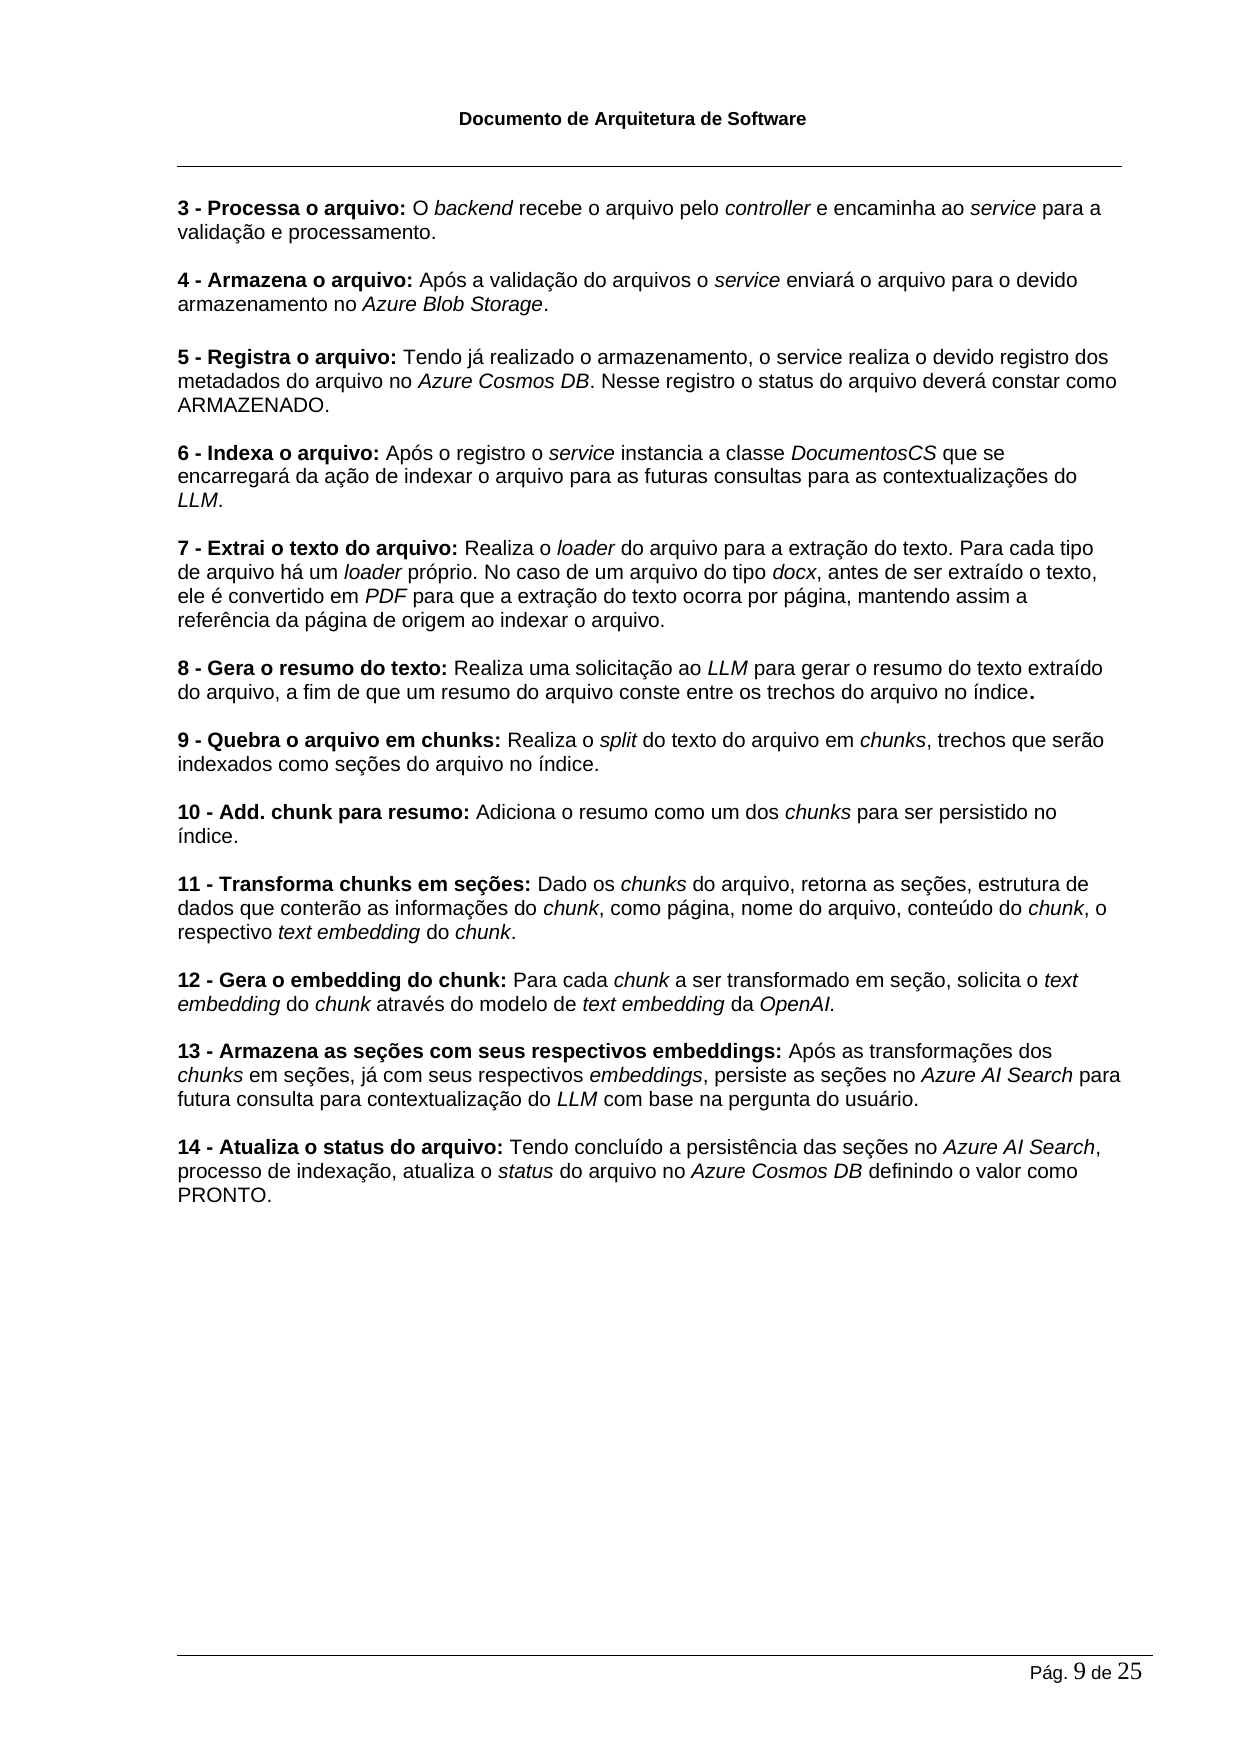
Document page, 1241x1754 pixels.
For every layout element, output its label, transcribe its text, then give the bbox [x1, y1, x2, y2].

text 10 - Add. chunk para resumo: Adiciona o resumo como um dos chunks para ser persistido no índice. [177, 800, 1122, 848]
text 9 - Quebra o arquivo em chunks: Realiza o split do texto do arquivo em chunks, trechos que serão indexados como seções do arquivo no índice. [177, 728, 1122, 776]
text 7 - Extrai o texto do arquivo: Realiza o loader do arquivo para a extração do texto. Para cada tipo de arquivo há um loader próprio. No caso de um arquivo do tipo docx, antes de ser extraído o texto, ele é convertido em PDF para que a extração do texto ocorra por página, mantendo assim a referência da página de origem ao indexar o arquivo. [177, 536, 1122, 632]
text 5 - Registra o arquivo: Tendo já realizado o armazenamento, o service realiza o devido registro dos metadados do arquivo no Azure Cosmos DB. Nesse registro o status do arquivo deverá constar como ARMAZENADO. [177, 344, 1122, 416]
text 6 - Indexa o arquivo: Após o registro o service instancia a classe DocumentosCS que se encarregará da ação de indexar o arquivo para as futuras consultas para as contextualizações do LLM. [177, 440, 1122, 512]
text 4 - Armazena o arquivo: Após a validação do arquivos o service enviará o arquivo para o devido armazenamento no Azure Blob Storage. [177, 268, 1122, 316]
text 14 - Atualiza o status do arquivo: Tendo concluído a persistência das seções no Azure AI Search, processo de indexação, atualiza o status do arquivo no Azure Cosmos DB definindo o valor como PRONTO. [177, 1135, 1122, 1207]
text 12 - Gera o embedding do chunk: Para cada chunk a ser transformado em seção, solicita o text embedding do chunk através do modelo de text embedding da OpenAI. [177, 967, 1122, 1015]
text 13 - Armazena as seções com seus respectivos embeddings: Após as transformações dos chunks em seções, já com seus respectivos embeddings, persiste as seções no Azure AI Search para futura consulta para contextualização do LLM com base na pergunta do usuário. [177, 1039, 1122, 1111]
text 3 - Processa o arquivo: O backend recebe o arquivo pelo controller e encaminha ao service para a validação e processamento. [177, 196, 1122, 244]
text 8 - Gera o resumo do texto: Realiza uma solicitação ao LLM para gerar o resumo do texto extraído do arquivo, a fim de que um resumo do arquivo conste entre os trechos do arquivo no índice. [177, 656, 1122, 704]
text 11 - Transforma chunks em seções: Dado os chunks do arquivo, retorna as seções, estrutura de dados que conterão as informações do chunk, como página, nome do arquivo, conteúdo do chunk, o respectivo text embedding do chunk. [177, 872, 1122, 943]
